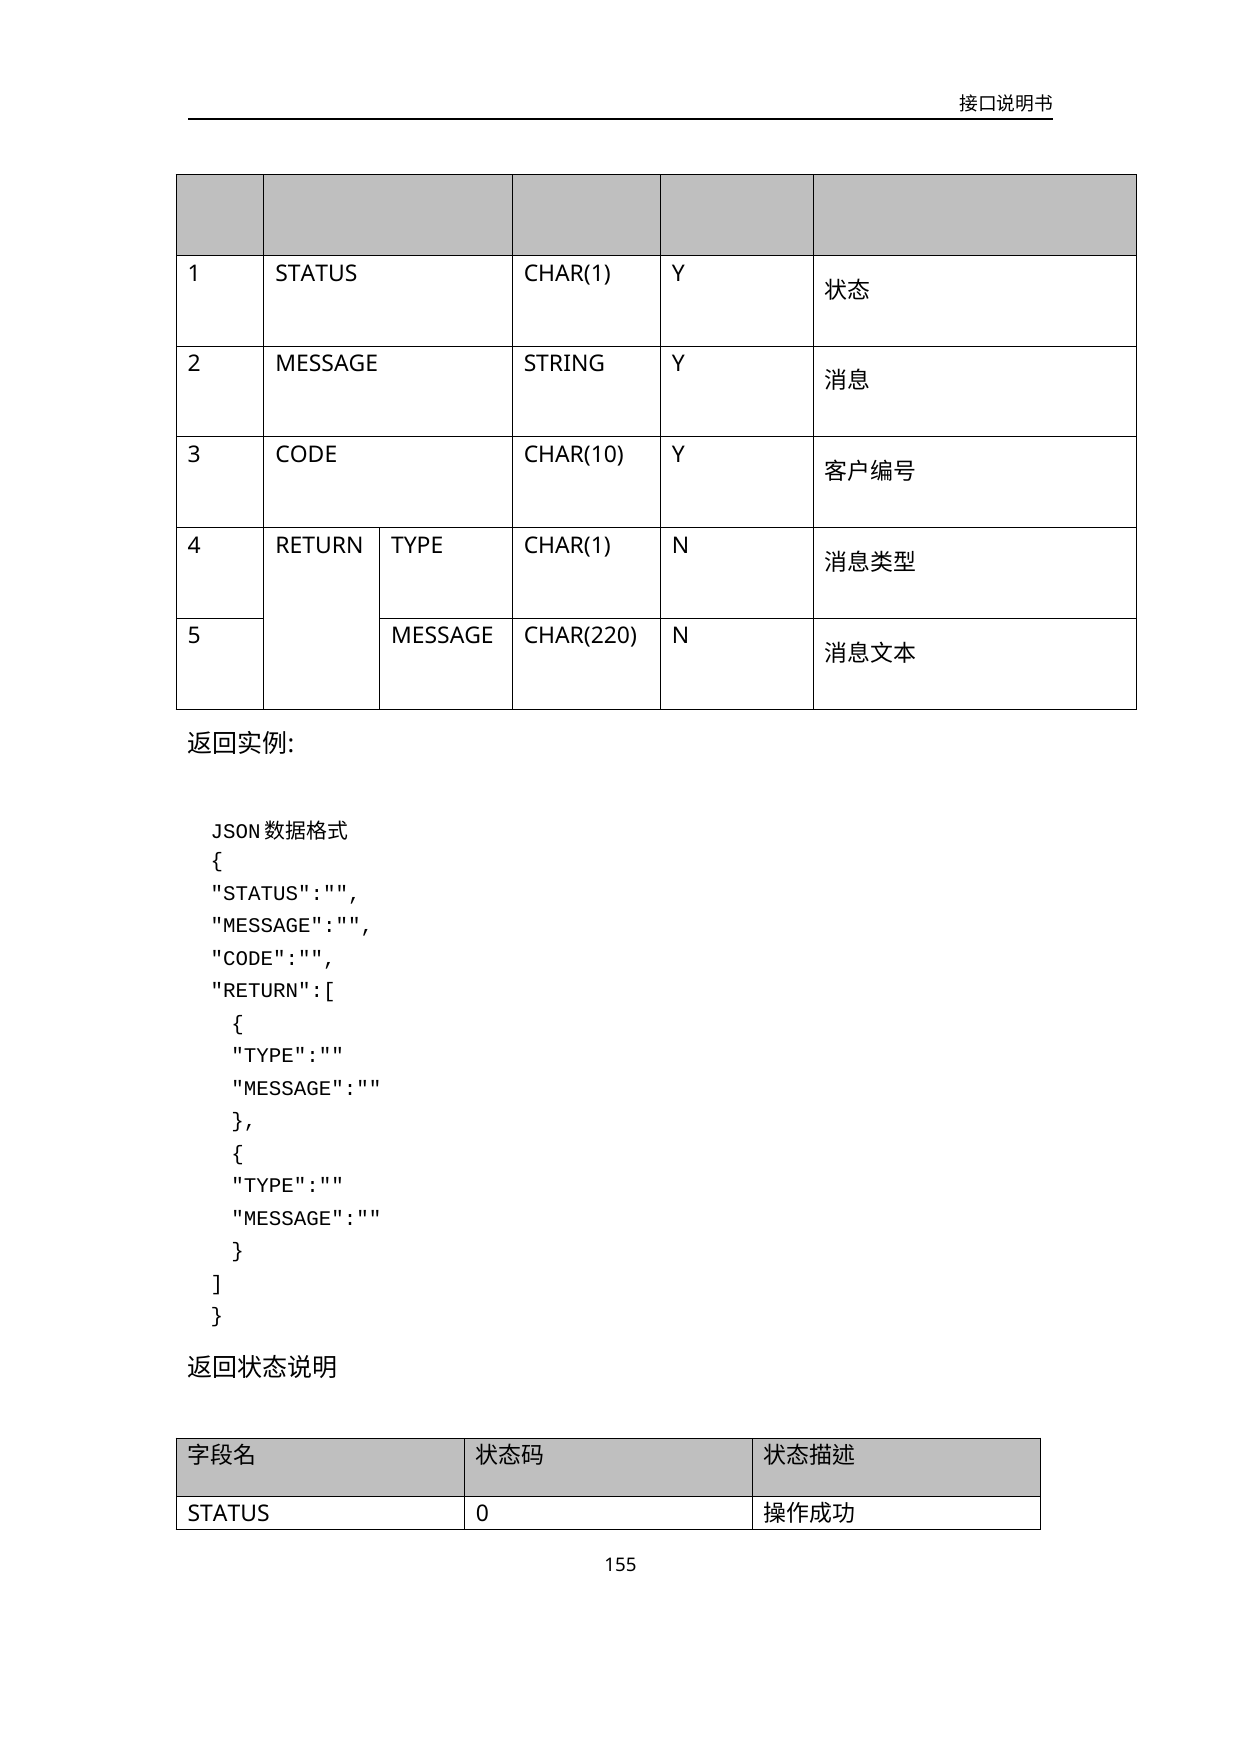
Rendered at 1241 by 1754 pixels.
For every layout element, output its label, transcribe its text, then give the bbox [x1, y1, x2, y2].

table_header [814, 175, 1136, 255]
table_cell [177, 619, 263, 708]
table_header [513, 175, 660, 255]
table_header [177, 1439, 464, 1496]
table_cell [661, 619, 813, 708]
text { [210, 1008, 1053, 1041]
text 返回状态说明 [187, 1333, 1053, 1398]
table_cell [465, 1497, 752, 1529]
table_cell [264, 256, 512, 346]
text 返回实例: [187, 710, 1053, 774]
text } [210, 1236, 1053, 1268]
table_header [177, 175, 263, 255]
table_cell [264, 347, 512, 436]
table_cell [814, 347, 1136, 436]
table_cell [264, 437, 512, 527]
text }, [210, 1106, 1053, 1138]
text "TYPE":"" [210, 1041, 1053, 1073]
text { [210, 846, 1053, 878]
text "MESSAGE":"", [210, 911, 1053, 943]
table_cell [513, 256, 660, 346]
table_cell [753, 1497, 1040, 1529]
text { [210, 1138, 1053, 1171]
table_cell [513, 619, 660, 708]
text "MESSAGE":"" [210, 1203, 1053, 1236]
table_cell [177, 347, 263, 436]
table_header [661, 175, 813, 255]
text "MESSAGE":"" [210, 1073, 1053, 1106]
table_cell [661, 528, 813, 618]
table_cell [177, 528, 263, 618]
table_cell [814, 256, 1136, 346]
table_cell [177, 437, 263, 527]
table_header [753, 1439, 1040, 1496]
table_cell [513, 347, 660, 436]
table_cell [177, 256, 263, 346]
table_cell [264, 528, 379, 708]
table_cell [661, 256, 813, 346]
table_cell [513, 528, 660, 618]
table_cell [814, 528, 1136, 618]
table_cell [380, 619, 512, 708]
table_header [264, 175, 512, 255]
text ] [210, 1268, 1053, 1301]
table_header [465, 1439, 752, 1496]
text "CODE":"", [210, 943, 1053, 976]
text "RETURN":[ [210, 976, 1053, 1008]
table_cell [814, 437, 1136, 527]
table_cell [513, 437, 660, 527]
text "STATUS":"", [210, 878, 1053, 911]
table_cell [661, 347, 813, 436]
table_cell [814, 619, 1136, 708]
text JSON数据格式 [210, 813, 1053, 846]
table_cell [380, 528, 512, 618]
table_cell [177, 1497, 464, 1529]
text } [210, 1301, 1053, 1333]
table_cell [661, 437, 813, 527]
text "TYPE":"" [210, 1171, 1053, 1203]
